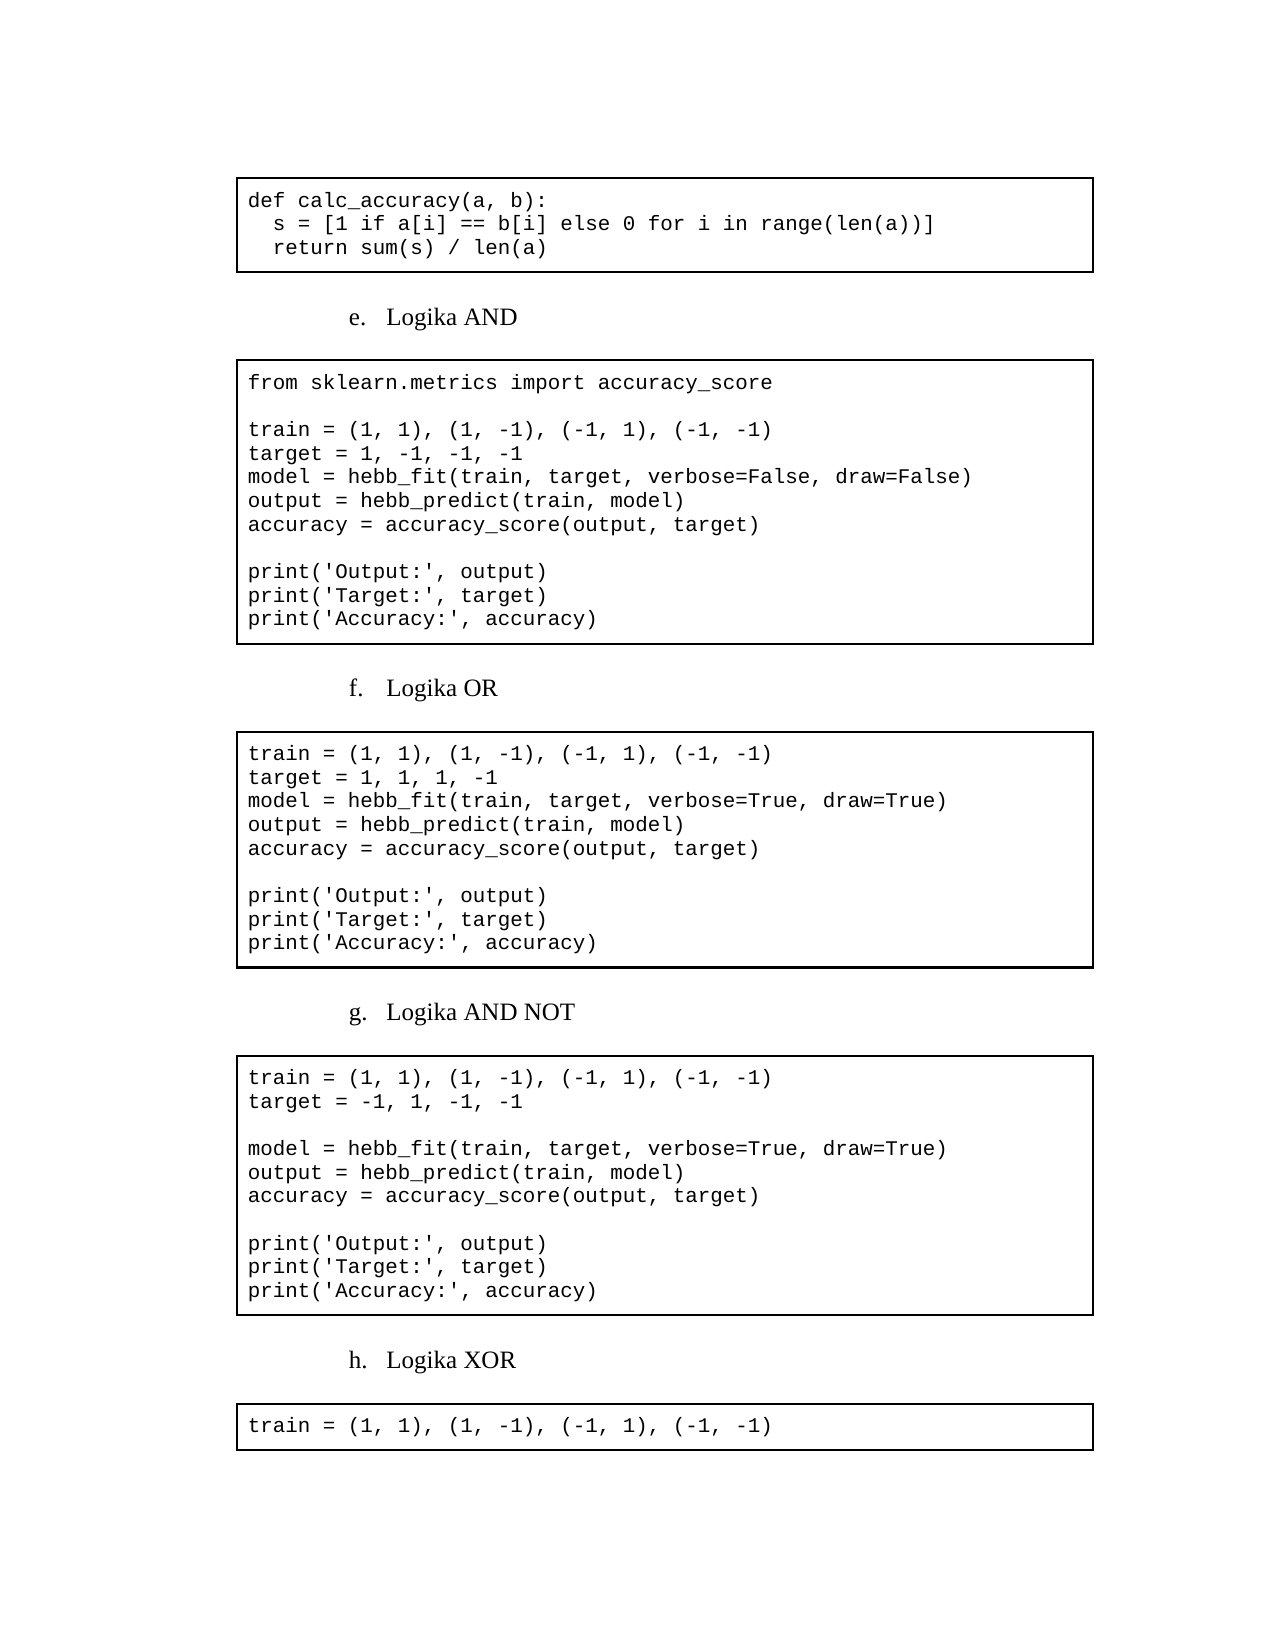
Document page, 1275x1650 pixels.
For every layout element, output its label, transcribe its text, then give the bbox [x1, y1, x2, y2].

list Logika OR [349, 673, 1098, 702]
list Logika AND NOT [349, 997, 1098, 1026]
list Logika AND [349, 302, 1098, 331]
table_header train = (1, 1), (1, -1), (-1, 1), (-1, -1) target = -1, 1, -1, -1 model = hebb_fit(train, target, verbose=True, draw=True) output = hebb_predict(train, model) accuracy = accuracy_score(output, target) print('Output:', output) print('Target:', target) print('Accuracy:', accuracy) [238, 1057, 1092, 1314]
table_header def calc_accuracy(a, b): s = [1 if a[i] == b[i] else 0 for i in range(len(a))] return sum(s) / len(a) [238, 179, 1092, 271]
table_header from sklearn.metrics import accuracy_score train = (1, 1), (1, -1), (-1, 1), (-1, -1) target = 1, -1, -1, -1 model = hebb_fit(train, target, verbose=False, draw=False) output = hebb_predict(train, model) accuracy = accuracy_score(output, target) print('Output:', output) print('Target:', target) print('Accuracy:', accuracy) [238, 361, 1092, 642]
table_header train = (1, 1), (1, -1), (-1, 1), (-1, -1) target = 1, 1, 1, -1 model = hebb_fit(train, target, verbose=True, draw=True) output = hebb_predict(train, model) accuracy = accuracy_score(output, target) print('Output:', output) print('Target:', target) print('Accuracy:', accuracy) [238, 733, 1092, 966]
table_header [238, 1405, 1092, 1449]
list Logika XOR [349, 1345, 1098, 1374]
